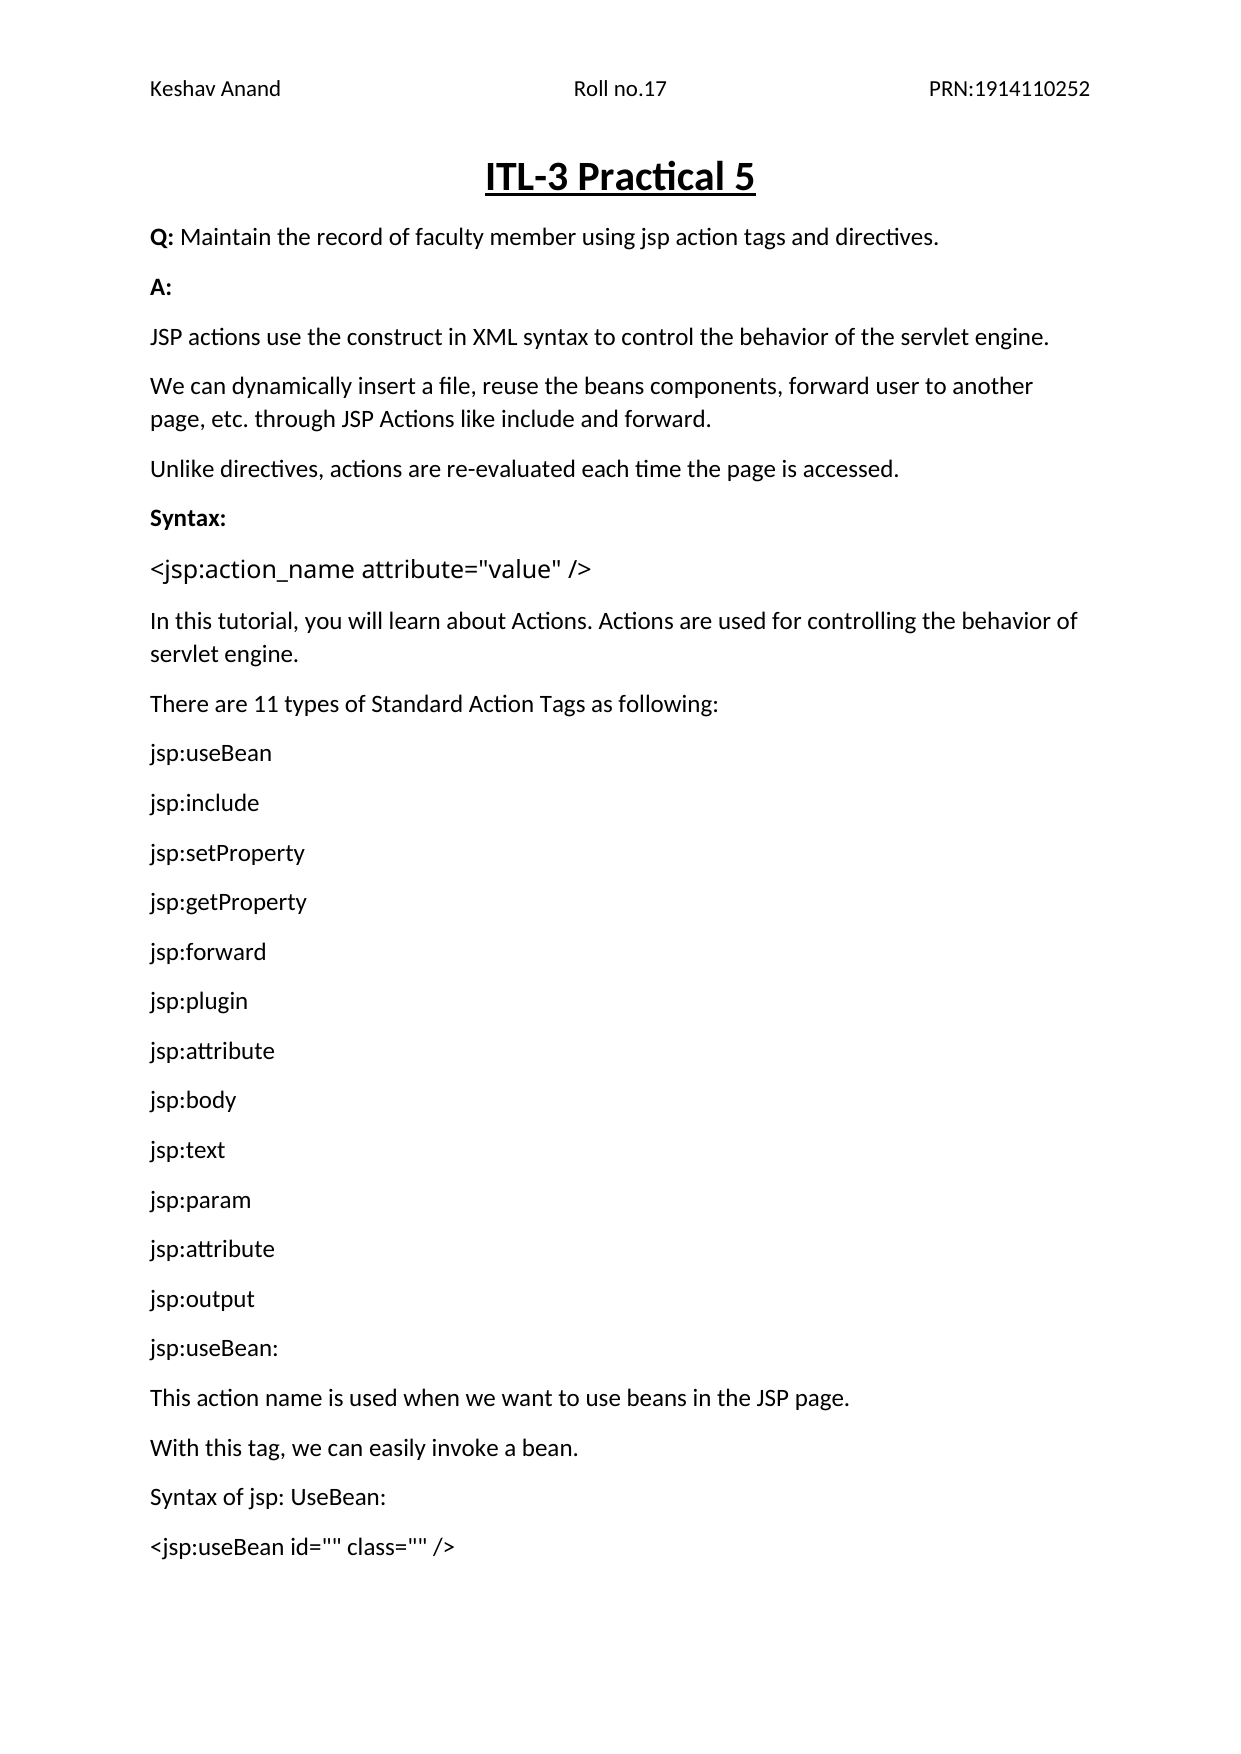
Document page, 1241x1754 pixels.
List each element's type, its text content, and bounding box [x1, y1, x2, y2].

text We can dynamically insert a file, reuse the beans components, forward user to another page, etc. through JSP Actions like include and forward. [150, 370, 1090, 434]
text jsp:getProperty [150, 886, 1090, 917]
text A: [150, 271, 1090, 302]
text With this tag, we can easily invoke a bean. [150, 1432, 1090, 1462]
text ITL-3 Practical 5 [150, 150, 1090, 201]
text jsp:useBean [150, 737, 1090, 768]
text In this tutorial, you will learn about Actions. Actions are used for controlling the behavior of servlet engine. [150, 605, 1090, 669]
text There are 11 types of Standard Action Tags as following: [150, 688, 1090, 718]
text jsp:attribute [150, 1233, 1090, 1264]
text <jsp:useBean id="" class="" /> [150, 1531, 1090, 1561]
text This action name is used when we want to use beans in the JSP page. [150, 1382, 1090, 1413]
text jsp:include [150, 787, 1090, 818]
text <jsp:action_name attribute="value" /> [150, 552, 1090, 586]
text Q: Maintain the record of faculty member using jsp action tags and directives. [150, 222, 1090, 252]
text jsp:output [150, 1283, 1090, 1313]
text jsp:setProperty [150, 837, 1090, 867]
text Syntax of jsp: UseBean: [150, 1481, 1090, 1512]
text Syntax: [150, 502, 1090, 533]
text jsp:plugin [150, 985, 1090, 1016]
text jsp:body [150, 1084, 1090, 1115]
text JSP actions use the construct in XML syntax to control the behavior of the servlet engine. [150, 321, 1090, 351]
text Unlike directives, actions are re-evaluated each time the page is accessed. [150, 453, 1090, 483]
text jsp:param [150, 1184, 1090, 1214]
text jsp:forward [150, 936, 1090, 966]
text jsp:attribute [150, 1035, 1090, 1066]
text jsp:useBean: [150, 1332, 1090, 1363]
text jsp:text [150, 1134, 1090, 1165]
